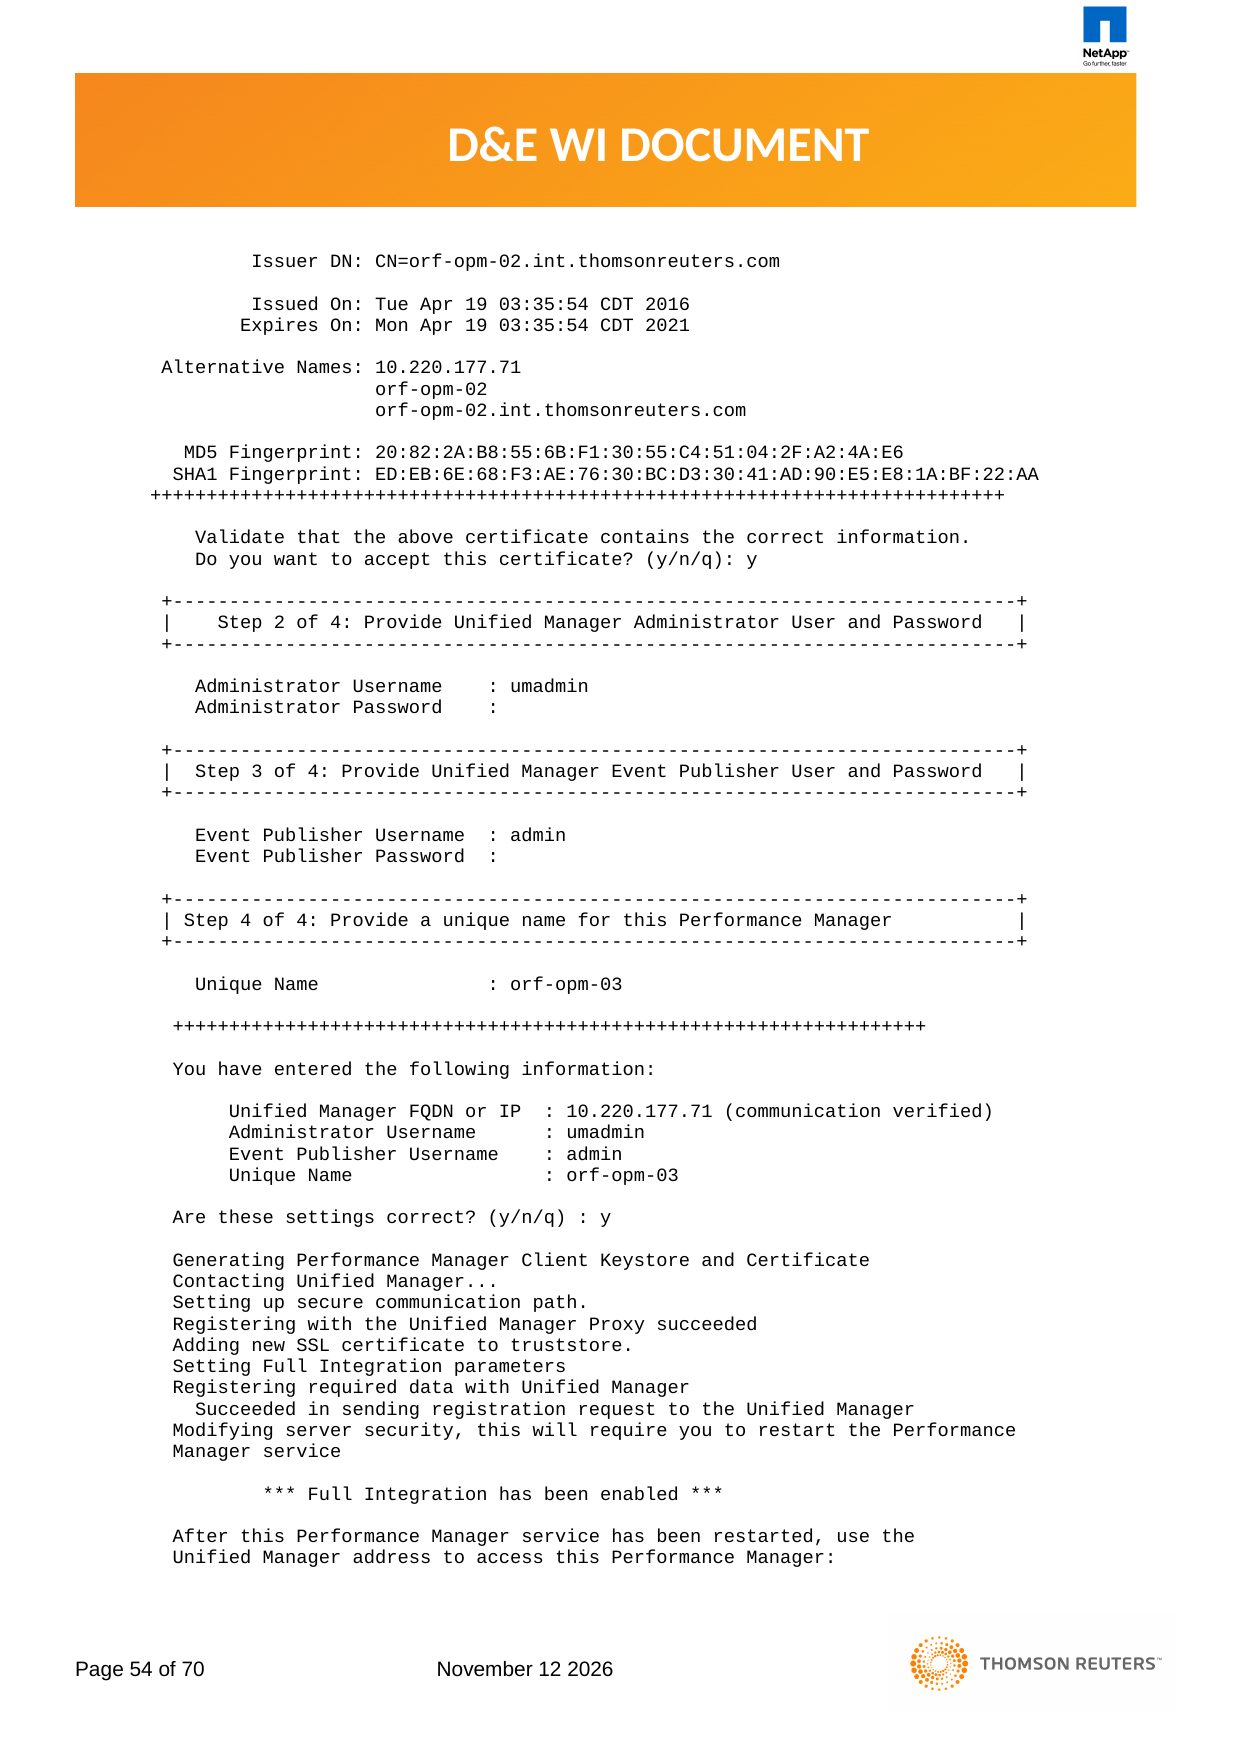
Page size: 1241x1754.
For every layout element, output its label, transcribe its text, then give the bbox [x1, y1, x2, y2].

text Issuer DN: CN=orf-opm-02.int.thomsonreuters.com [150, 252, 1165, 273]
text +++++++++++++++++++++++++++++++++++++++++++++++++++++++++++++++++++ [150, 1017, 1165, 1038]
text Issued On: Tue Apr 19 03:35:54 CDT 2016 [150, 294, 1165, 316]
text Event Publisher Password : [150, 847, 1165, 868]
text Do you want to accept this certificate? (y/n/q): y [150, 549, 1165, 571]
text Setting up secure communication path. [150, 1293, 1165, 1314]
text +---------------------------------------------------------------------------+ [150, 634, 1165, 656]
text +---------------------------------------------------------------------------+ [150, 889, 1165, 911]
text ++++++++++++++++++++++++++++++++++++++++++++++++++++++++++++++++++++++++++++ [150, 486, 1165, 507]
text Manager service [150, 1442, 1165, 1463]
text +---------------------------------------------------------------------------+ [150, 932, 1165, 953]
text SHA1 Fingerprint: ED:EB:6E:68:F3:AE:76:30:BC:D3:30:41:AD:90:E5:E8:1A:BF:22:AA [150, 464, 1165, 486]
text Alternative Names: 10.220.177.71 [150, 358, 1165, 379]
text +---------------------------------------------------------------------------+ [150, 741, 1165, 762]
text orf-opm-02.int.thomsonreuters.com [150, 401, 1165, 422]
text Are these settings correct? (y/n/q) : y [150, 1208, 1165, 1229]
text +---------------------------------------------------------------------------+ [150, 783, 1165, 804]
text | Step 4 of 4: Provide a unique name for this Performance Manager | [150, 911, 1165, 932]
text Unique Name : orf-opm-03 [150, 974, 1165, 996]
text Contacting Unified Manager... [150, 1272, 1165, 1293]
text Event Publisher Username : admin [150, 1144, 1165, 1166]
text Registering with the Unified Manager Proxy succeeded [150, 1314, 1165, 1336]
text +---------------------------------------------------------------------------+ [150, 592, 1165, 613]
picture [75, 0, 1137, 207]
text Administrator Username : umadmin [150, 677, 1165, 698]
picture [886, 1612, 1177, 1713]
text Registering required data with Unified Manager [150, 1378, 1165, 1399]
text orf-opm-02 [150, 379, 1165, 401]
text Administrator Password : [150, 698, 1165, 719]
text Event Publisher Username : admin [150, 826, 1165, 847]
text Unique Name : orf-opm-03 [150, 1166, 1165, 1187]
text | Step 3 of 4: Provide Unified Manager Event Publisher User and Password | [150, 762, 1165, 783]
text | Step 2 of 4: Provide Unified Manager Administrator User and Password | [150, 613, 1165, 634]
text *** Full Integration has been enabled *** [150, 1484, 1165, 1506]
text Unified Manager address to access this Performance Manager: [150, 1548, 1165, 1569]
text Administrator Username : umadmin [150, 1123, 1165, 1144]
text Modifying server security, this will require you to restart the Performance [150, 1421, 1165, 1442]
text Expires On: Mon Apr 19 03:35:54 CDT 2021 [150, 316, 1165, 337]
text After this Performance Manager service has been restarted, use the [150, 1527, 1165, 1548]
text Setting Full Integration parameters [150, 1357, 1165, 1378]
text Succeeded in sending registration request to the Unified Manager [150, 1399, 1165, 1421]
text Validate that the above certificate contains the correct information. [150, 528, 1165, 549]
text You have entered the following information: [150, 1059, 1165, 1081]
text MD5 Fingerprint: 20:82:2A:B8:55:6B:F1:30:55:C4:51:04:2F:A2:4A:E6 [150, 443, 1165, 464]
text Adding new SSL certificate to truststore. [150, 1336, 1165, 1357]
text Generating Performance Manager Client Keystore and Certificate [150, 1251, 1165, 1272]
text Unified Manager FQDN or IP : 10.220.177.71 (communication verified) [150, 1102, 1165, 1123]
